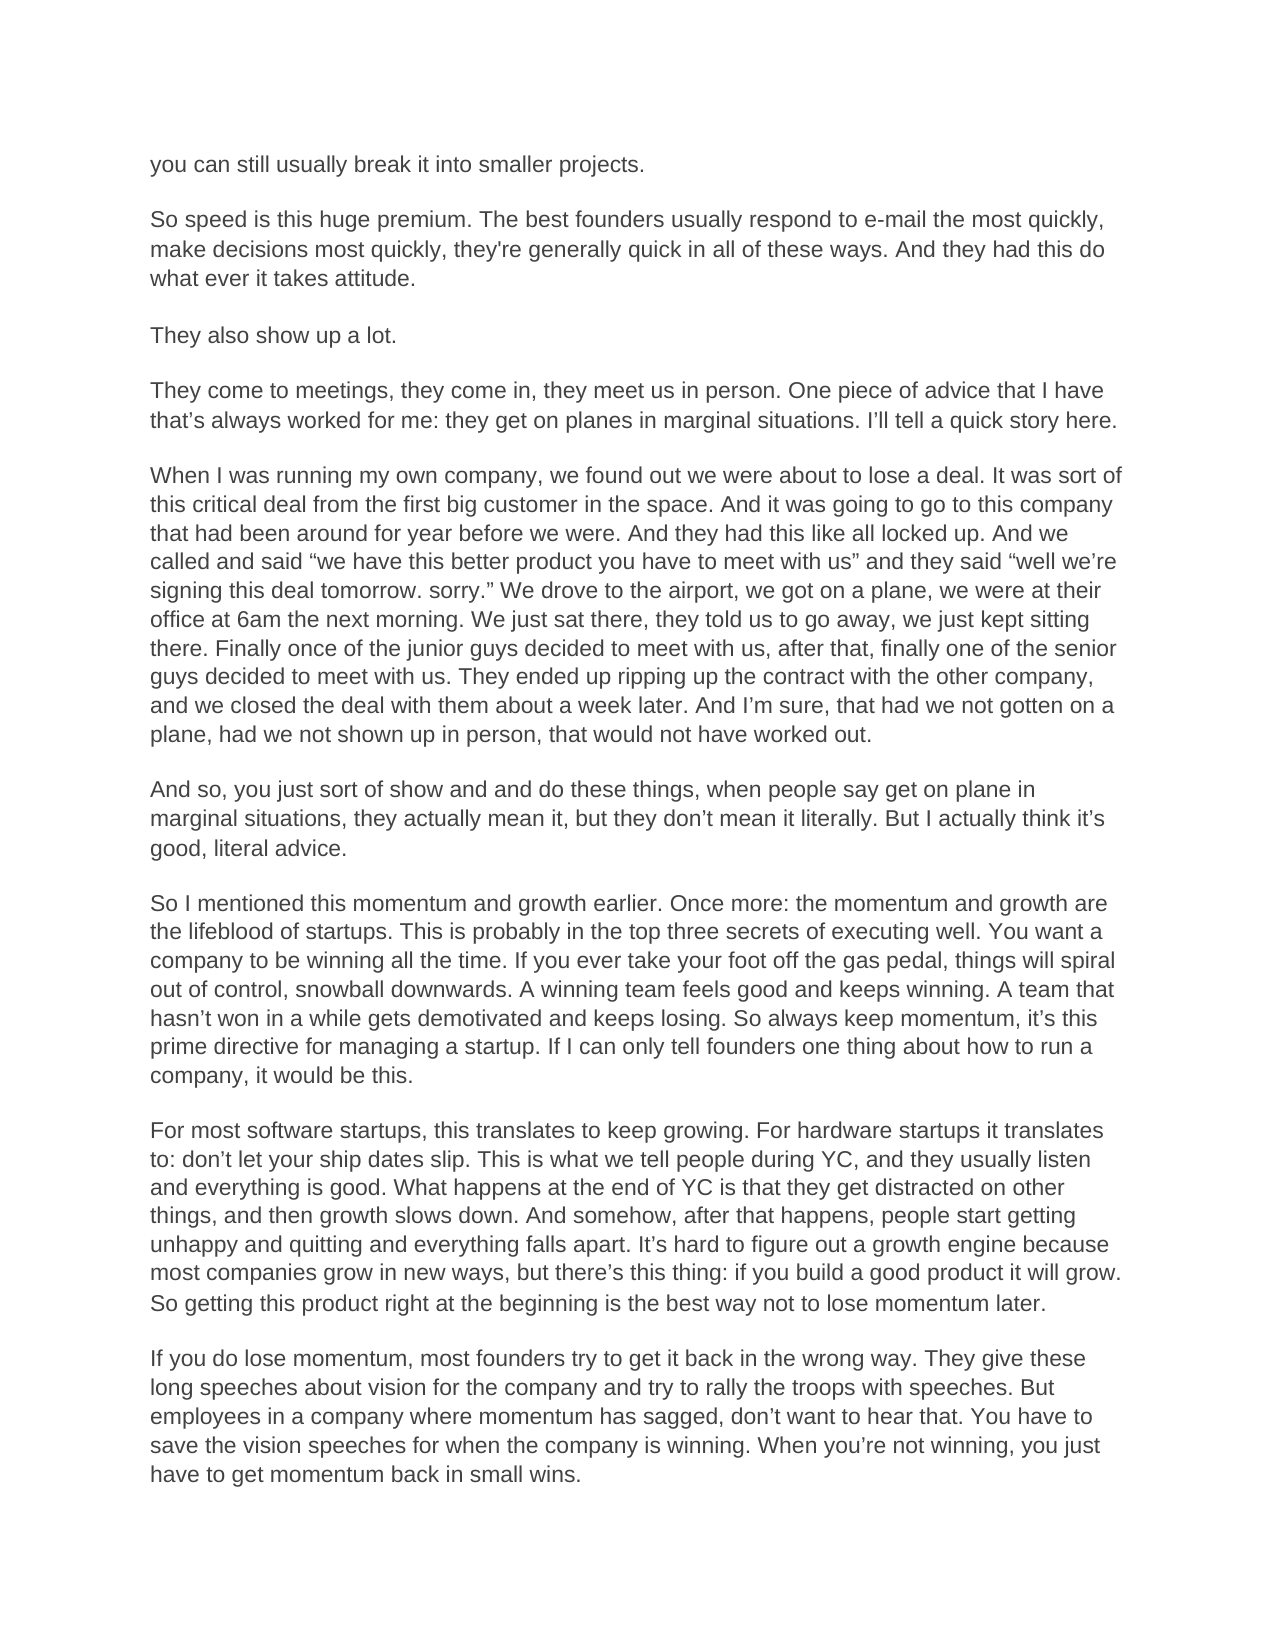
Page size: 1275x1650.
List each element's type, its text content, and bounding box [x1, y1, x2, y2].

text So I mentioned this momentum and growth earlier. Once more: the momentum and growth are the lifeblood of startups. This is probably in the top three secrets of executing well. You want a company to be winning all the time. If you ever take your foot off the gas pedal, things will spiral out of control, snowball downwards. A winning team feels good and keeps winning. A team that hasn’t won in a while gets demotivated and keeps losing. So always keep momentum, it’s this prime directive for managing a startup. If I can only tell founders one thing about how to run a company, it would be this. [150, 888, 1128, 1089]
text So speed is this huge premium. The best founders usually respond to e-mail the most quickly, make decisions most quickly, they're generally quick in all of these ways. And they had this do what ever it takes attitude. [150, 204, 1106, 292]
text you can still usually break it into smaller projects. [150, 147, 1128, 179]
text And so, you just sort of show and and do these things, when people say get on plane in marginal situations, they actually mean it, but they don’t mean it literally. But I actually think it’s good, literal advice. [150, 774, 1113, 862]
text For most software startups, this translates to keep growing. For hardware startups it translates to: don’t let your ship dates slip. This is what we tell people during YC, and they usually listen and everything is good. What happens at the end of YC is that they get distracted on other things, and then growth slows down. And somehow, after that happens, people start getting unhappy and quitting and everything falls apart. It’s hard to figure out a growth engine because most companies grow in new ways, but there’s this thing: if you build a good product it will grow. [150, 1116, 1128, 1286]
text They also show up a lot. [150, 318, 1128, 349]
text They come to meetings, they come in, they meet us in person. One piece of advice that I have that’s always worked for me: they get on planes in marginal situations. I’ll tell a quick story here. [150, 374, 1128, 434]
text When I was running my own company, we found out we were about to lose a deal. It was sort of this critical deal from the first big customer in the space. And it was going to go to this company that had been around for year before we were. And they had this like all locked up. And we called and said “we have this better product you have to meet with us” and they said “well we’re signing this deal tomorrow. sorry.” We drove to the airport, we got on a plane, we were at their office at 6am the next morning. We just sat there, they told us to go away, we just kept sitting there. Finally once of the junior guys decided to meet with us, after that, finally one of the senior guys decided to meet with us. They ended up ripping up the contract with the other company, and we closed the deal with them about a week later. And I’m sure, that had we not gotten on a plane, had we not shown up in person, that would not have worked out. [150, 461, 1128, 748]
text If you do lose momentum, most founders try to get it back in the wrong way. They give these long speeches about vision for the company and try to rally the troops with speeches. But employees in a company where momentum has sagged, don’t want to hear that. You have to save the vision speeches for when the company is winning. When you’re not winning, you just have to get momentum back in small wins. [150, 1343, 1113, 1488]
text So getting this product right at the beginning is the best way not to lose momentum later. [150, 1286, 1128, 1317]
